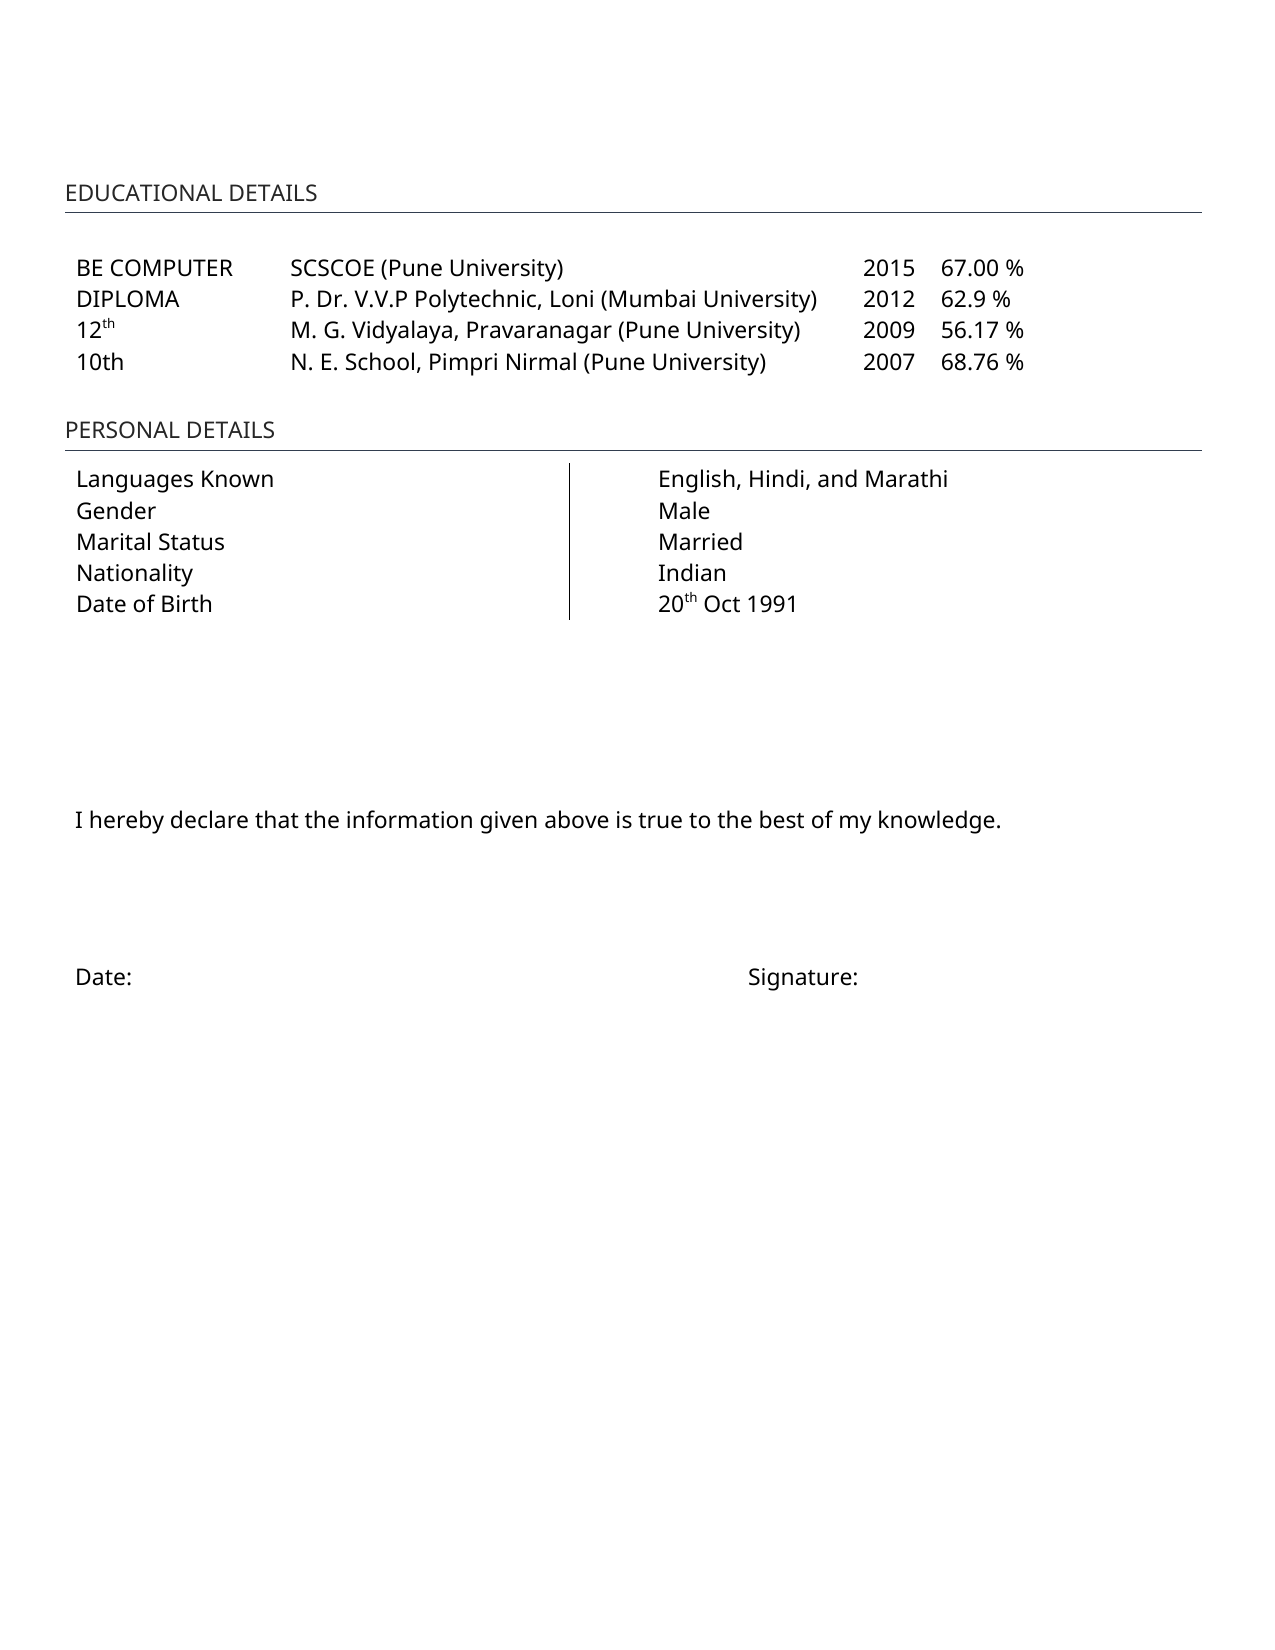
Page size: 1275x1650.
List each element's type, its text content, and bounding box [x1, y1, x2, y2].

table_cell 20th Oct 1991 [570, 588, 1191, 619]
table_cell 12th [65, 314, 279, 346]
table_cell 68.76 % [929, 346, 1201, 377]
table_header 67.00 % [929, 252, 1201, 283]
table_cell DIPLOMA [65, 283, 279, 314]
table_cell P. Dr. V.V.P Polytechnic, Loni (Mumbai University) [279, 283, 852, 314]
table_header Languages Known [65, 463, 569, 494]
table_cell 56.17 % [929, 314, 1201, 346]
table_header SCSCOE (Pune University) [279, 252, 852, 283]
table_cell 62.9 % [929, 283, 1201, 314]
text Date: Signature: [75, 961, 1202, 992]
table_cell Male [570, 495, 1191, 526]
table_cell Date of Birth [65, 588, 569, 619]
table_cell Gender [65, 495, 569, 526]
table_header 2015 [852, 252, 929, 283]
text EDUCATIONAL DETAILS [64, 177, 1202, 213]
table_cell 2007 [852, 346, 929, 377]
table_header English, Hindi, and Marathi [570, 463, 1191, 494]
table_cell Indian [570, 557, 1191, 588]
text I hereby declare that the information given above is true to the best of my knowledge. [75, 804, 1202, 835]
table_cell Marital Status [65, 526, 569, 557]
text PERSONAL DETAILS [64, 414, 1202, 451]
table_cell 2009 [852, 314, 929, 346]
table_header BE COMPUTER [65, 252, 279, 283]
table_cell Nationality [65, 557, 569, 588]
table_cell N. E. School, Pimpri Nirmal (Pune University) [279, 346, 852, 377]
table_cell 10th [65, 346, 279, 377]
table_cell M. G. Vidyalaya, Pravaranagar (Pune University) [279, 314, 852, 346]
table_cell Married [570, 526, 1191, 557]
table_cell 2012 [852, 283, 929, 314]
